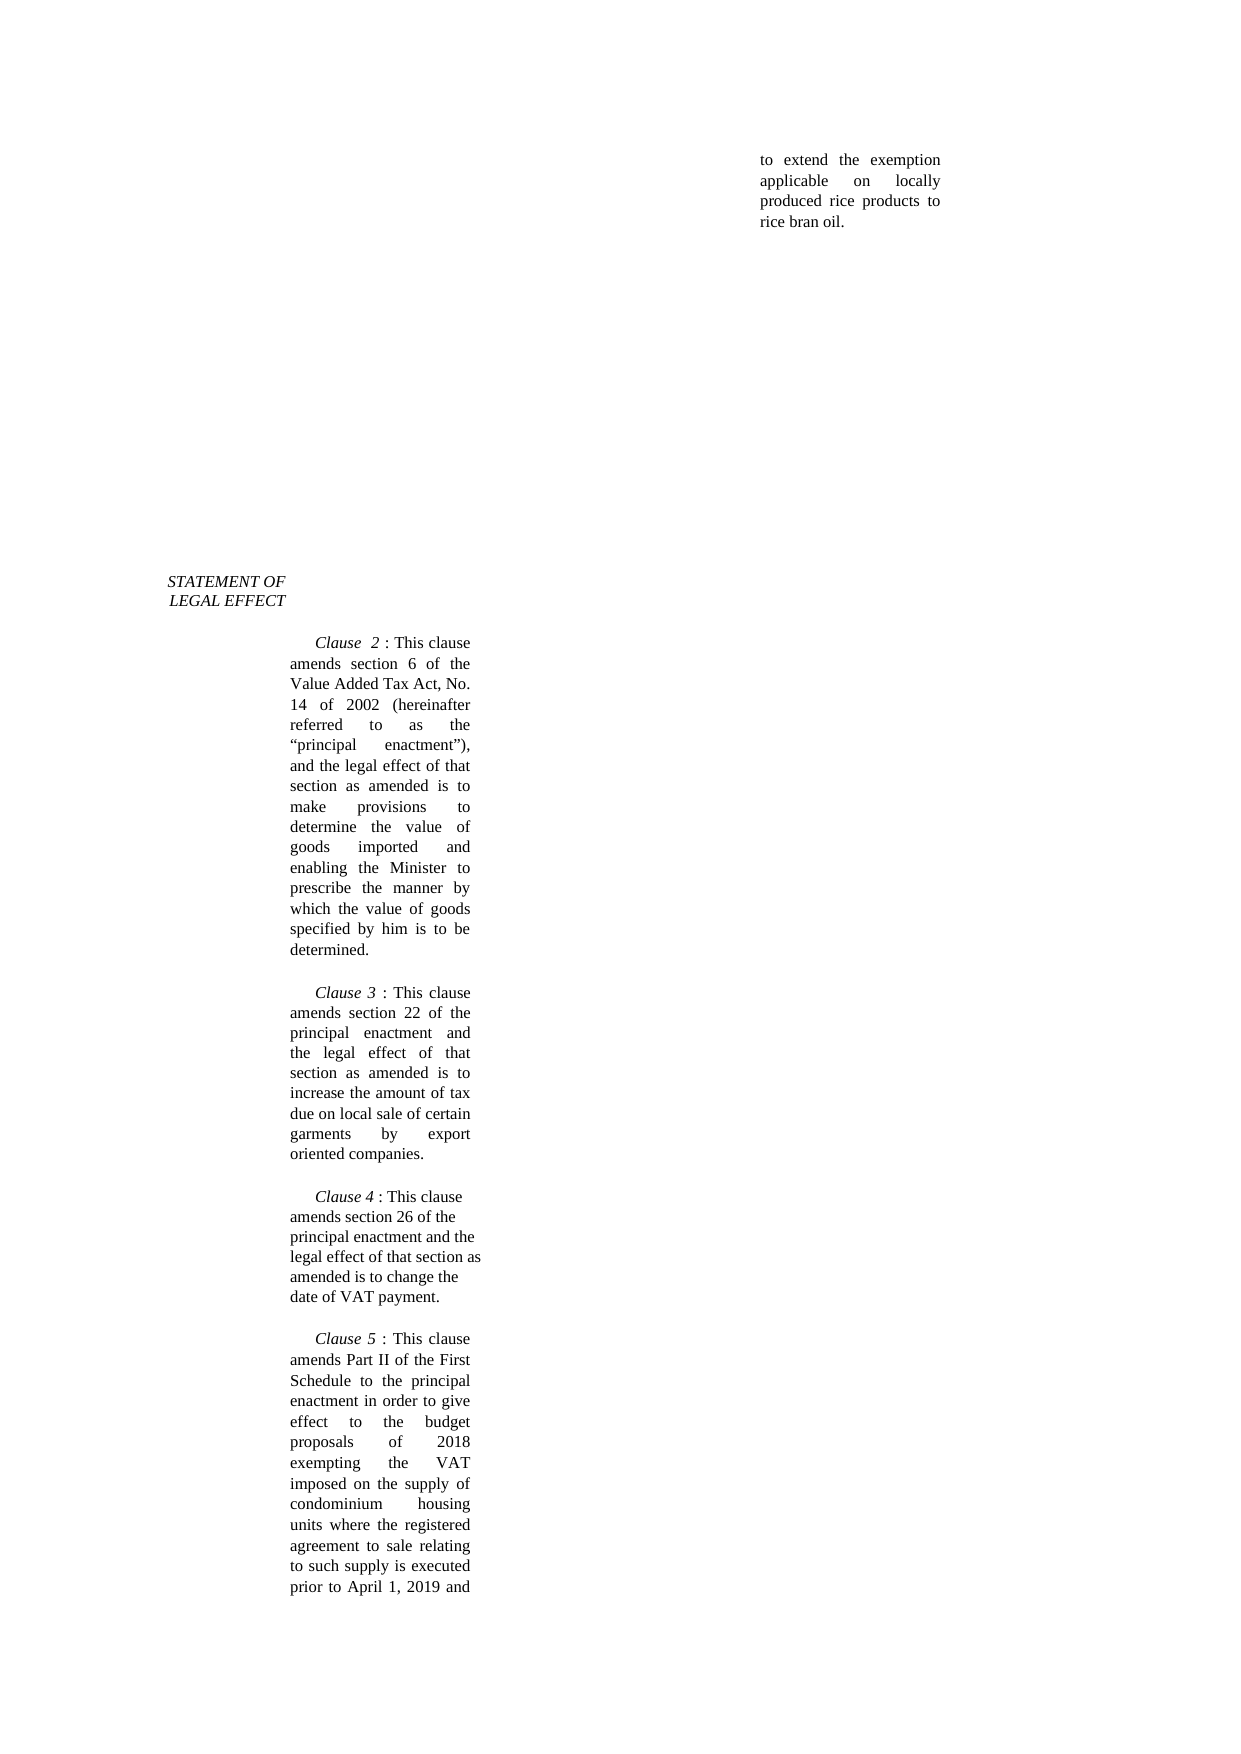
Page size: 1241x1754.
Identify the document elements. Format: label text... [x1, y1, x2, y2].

text STATEMENT OF LEGAL EFFECT [150, 572, 285, 610]
text Clause 3 : This clause amends section 22 of the principal enactment and the legal effect of that section as amended is to increase the amount of tax due on local sale of certain garments by export oriented companies. [290, 983, 471, 1163]
text Clause 2 : This clause amends section 6 of the Value Added Tax Act, No. 14 of 2002 (hereinafter referred to as the “principal enactment”), and the legal effect of that section as amended is to make provisions to determine the value of goods imported and enabling the Minister to prescribe the manner by which the value of goods specified by him is to be determined. [290, 633, 470, 958]
text Clause 5 : This clause amends Part II of the First Schedule to the principal enactment in order to give effect to the budget proposals of 2018 exempting the VAT imposed on the supply of condominium housing units where the registered agreement to sale relating to such supply is executed prior to April 1, 2019 and to extend the exemption applicable on locally produced rice products to rice bran oil. [290, 1329, 470, 1596]
text Clause 4 : This clause amends section 26 of the principal enactment and the legal effect of that section as amended is to change the date of VAT payment. [290, 1187, 485, 1306]
